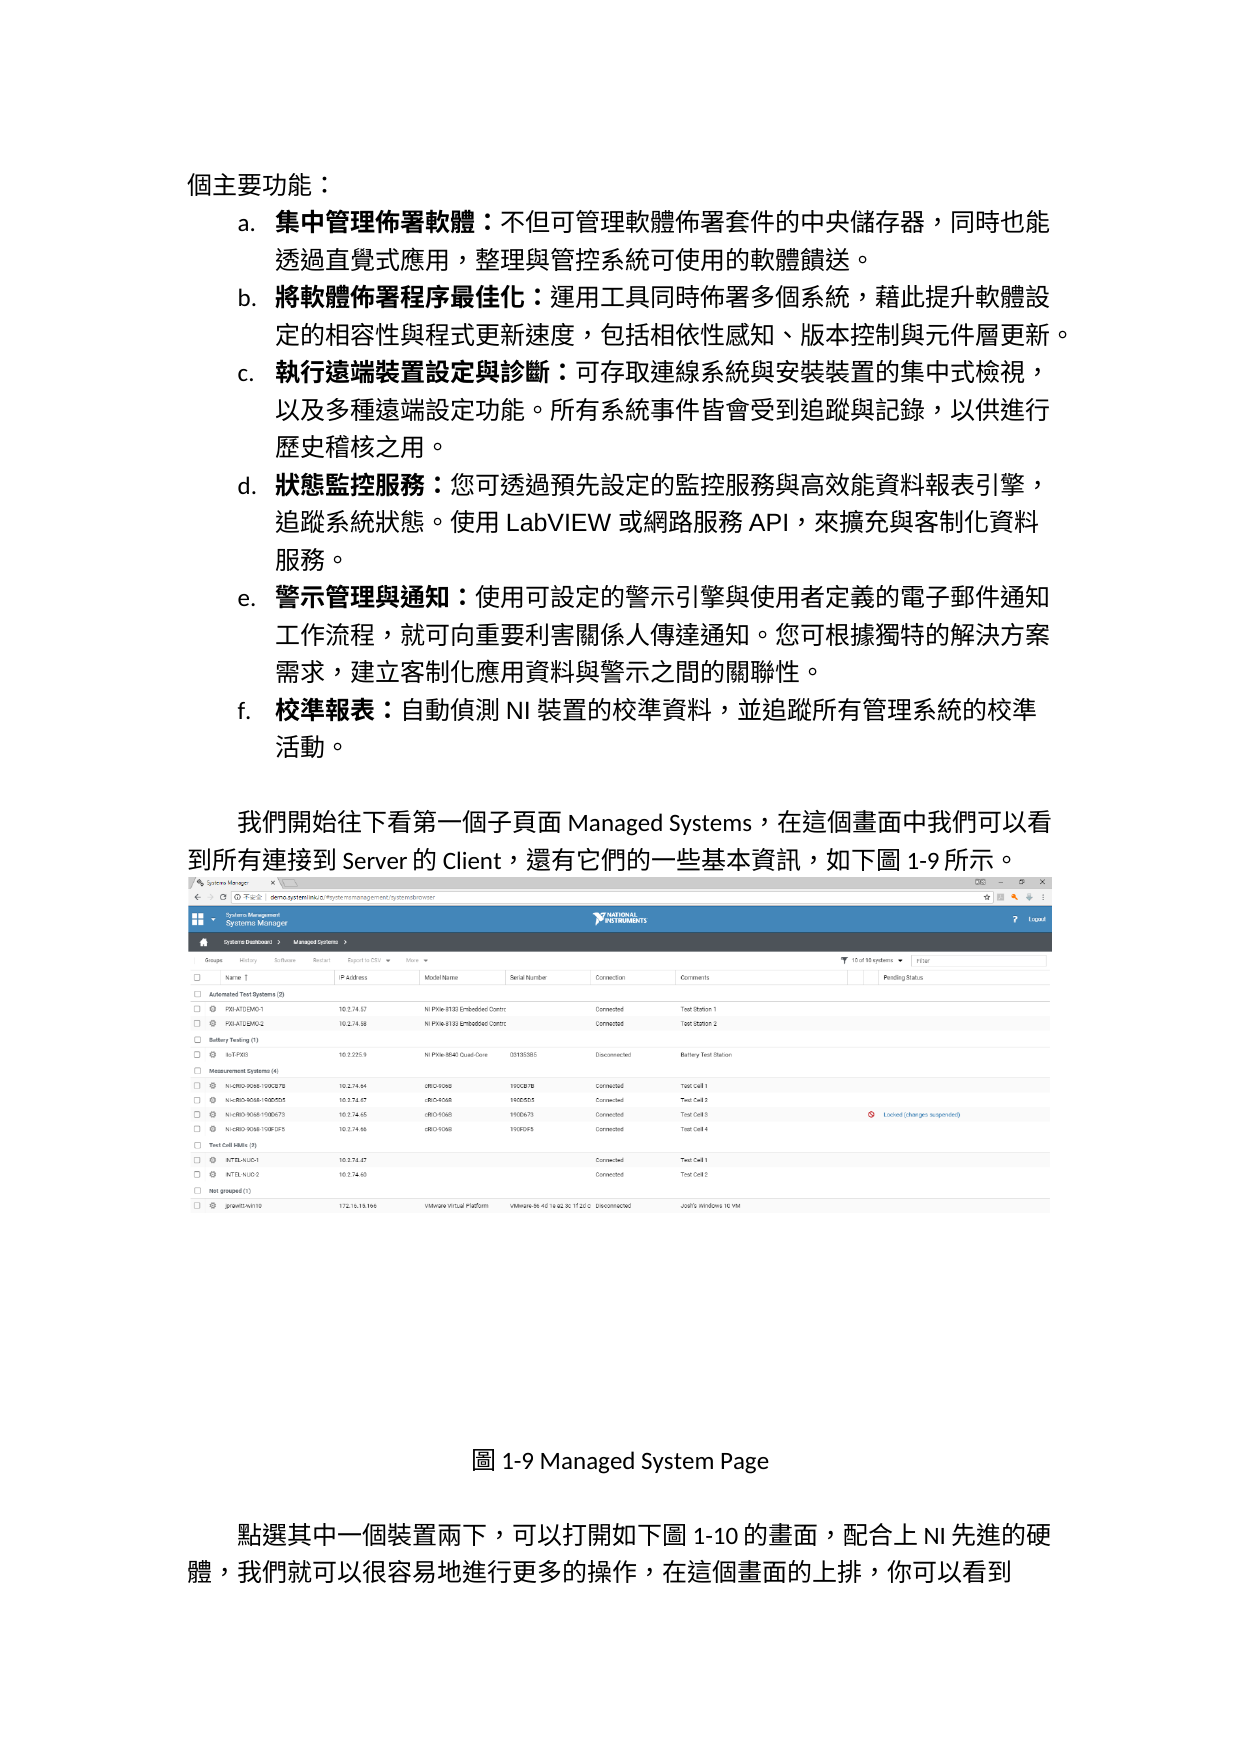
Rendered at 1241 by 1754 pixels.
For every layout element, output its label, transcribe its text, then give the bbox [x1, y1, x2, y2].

text 圖1-9 Managed System Page [187, 1439, 1053, 1477]
list 校準報表：自動​偵測 NI 裝置​的​校準​資料，​並​追蹤​所有​管理​系統的​校準​活動。 [237, 689, 1053, 764]
picture [188, 877, 1052, 1417]
list 執行遠端裝置設定與診斷：可​存取​連線​系統​與​安裝​裝置​的​集中​式​檢視，​以及​多種​遠端​設定​功能。​所有​系統​事件​皆​會​受到​追蹤​與​記錄，​以供​進行​歷史​稽核​之​用。 [237, 352, 1053, 464]
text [187, 1514, 1053, 1589]
list 狀態監控服務：您​可​透過​預先​設定​的​監​控​服務​與​高效能​資料​報表​引擎，​追蹤​系統​狀態。​使用 LabVIEW 或​網路​服務 API，​來​擴充​與​客​制​化​資料​服務。 [237, 464, 1053, 577]
text 我們開始往下看第一個子頁面Managed Systems，在這個畫面中我們可以看到所有連接到Server的Client，還有它們的一些基本資訊，如下圖1-9所示。 [187, 802, 1053, 877]
list 集中管理佈署軟體：不但​可​管理​軟體​佈署​套​件​的​中央​儲存​器，​同時​也能​透過​直覺​式​應用，​整理​與​管​控​系統​可​使用​的​軟體​饋​送。 [237, 202, 1053, 277]
list 將軟體佈署程序最佳化：運用​工具​同時​佈署​多個​系統，​藉此​提升​軟體​設定​的​相容性​與​程式​更新​速度，​包括​相依​性感​知、​版本​控制​與​元件​層​更新。 [237, 277, 1053, 352]
list 警示管理與通知：使用​可​設定​的​警示​引擎​與​使用者​定義​的​電子郵件​通知​工作​流程，​就​可向​重要​利害關係​人​傳達​通知。​您​可​根據​獨特​的​解決​方案​需求，​建立​客​制​化​應用​資料​與​警示​之間​的​關聯性。 [237, 577, 1053, 689]
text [187, 164, 1053, 202]
